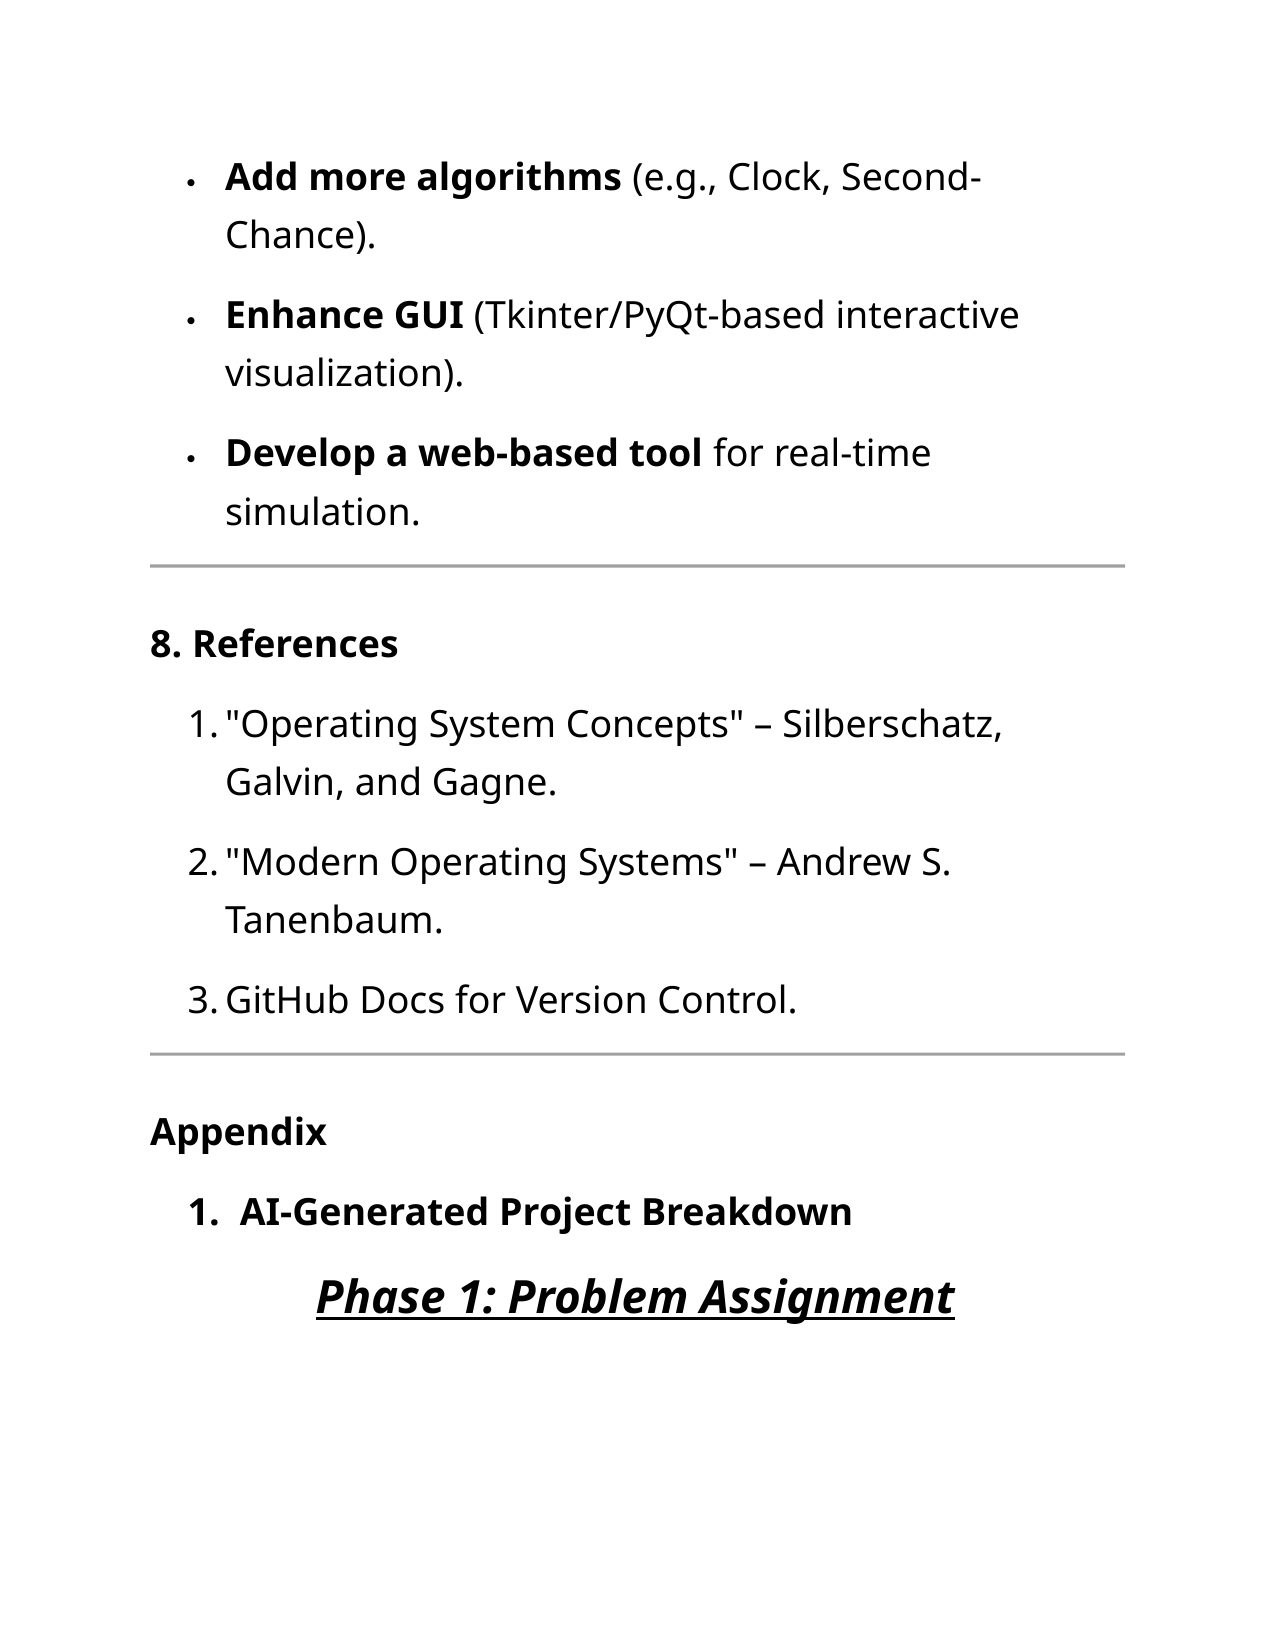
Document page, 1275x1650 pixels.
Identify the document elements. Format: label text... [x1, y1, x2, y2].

list Enhance GUI (Tkinter/PyQt-based interactive visualization). [187, 288, 1125, 398]
list "Modern Operating Systems" – Andrew S. Tanenbaum. [187, 835, 1125, 945]
list "Operating System Concepts" – Silberschatz, Galvin, and Gagne. [187, 697, 1125, 807]
list AI-Generated Project Breakdown [187, 1185, 1125, 1236]
list GitHub Docs for Version Control. [187, 973, 1125, 1024]
list Add more algorithms (e.g., Clock, Second-Chance). [187, 150, 1125, 260]
text 8. References [150, 617, 1125, 668]
list Develop a web-based tool for real-time simulation. [187, 426, 1125, 536]
text Phase 1: Problem Assignment [150, 1264, 1125, 1327]
text Appendix [150, 1106, 1125, 1157]
